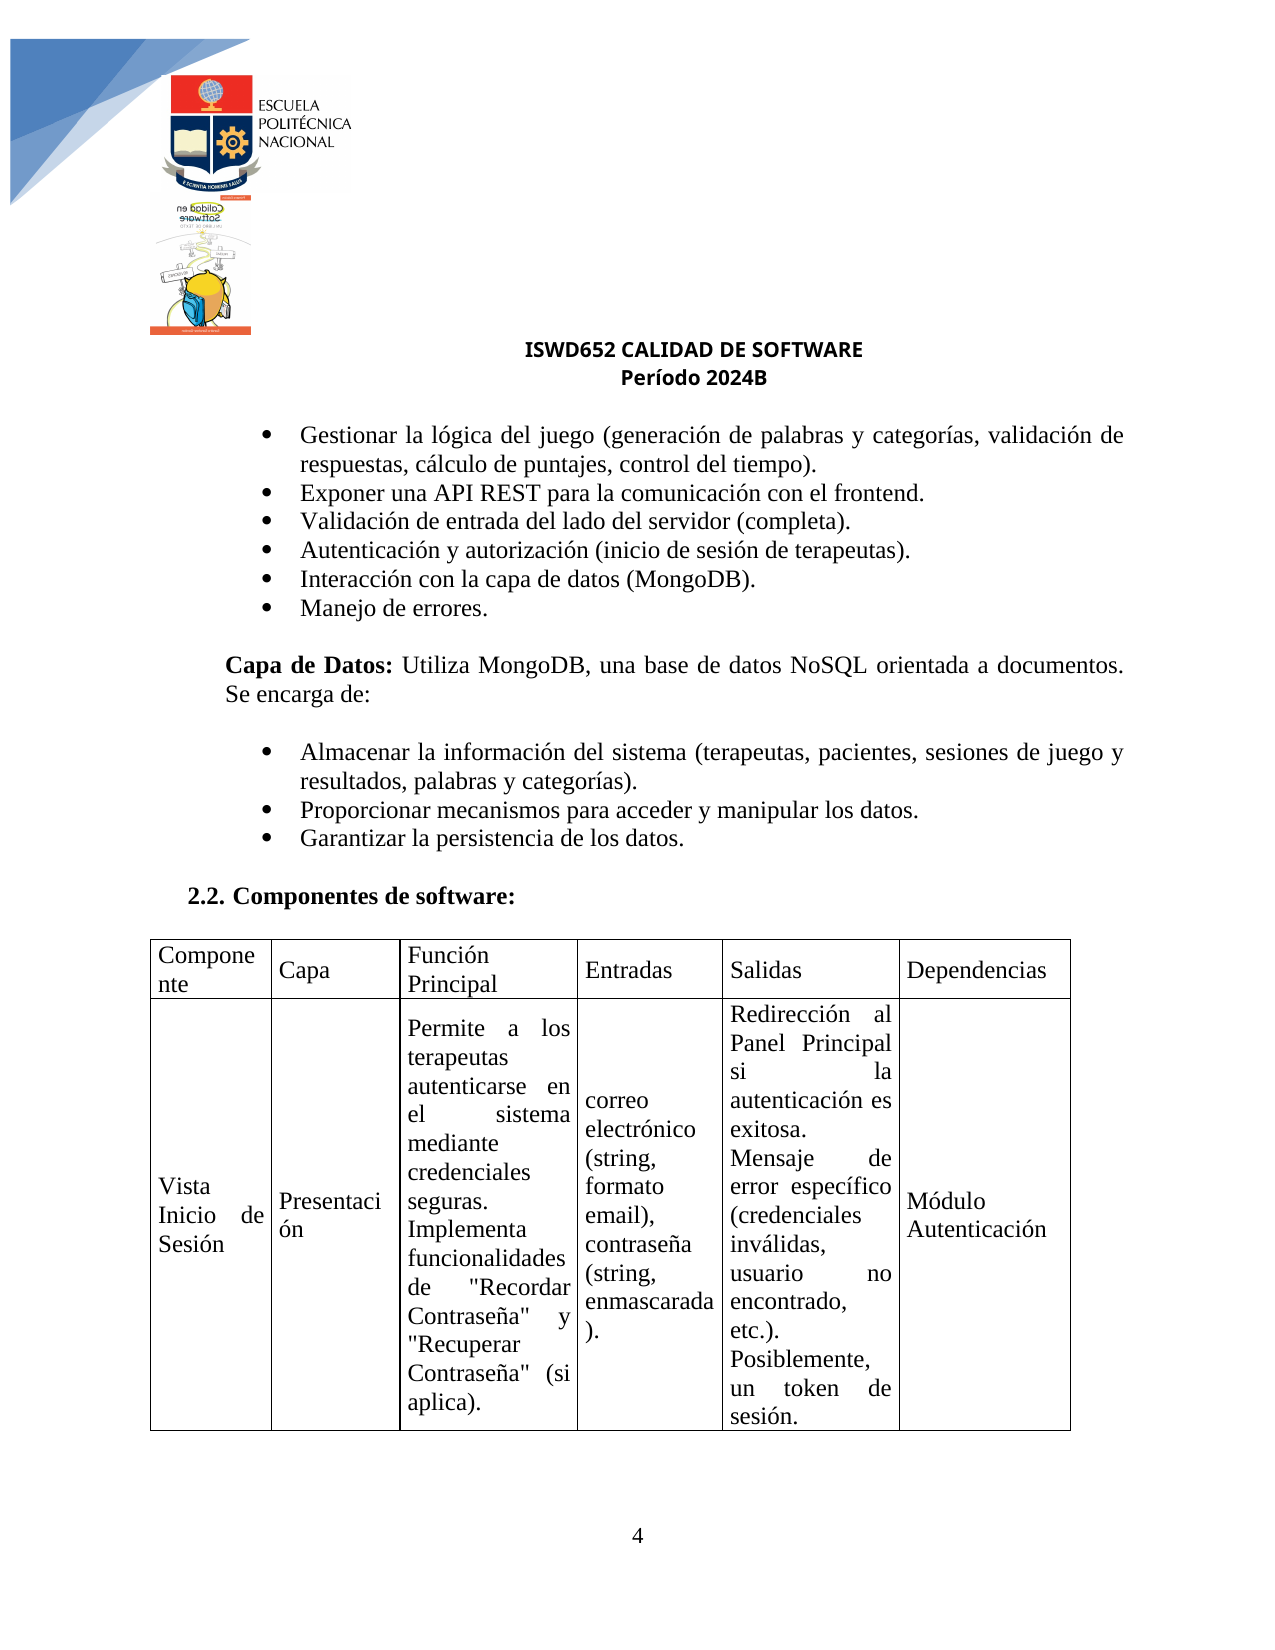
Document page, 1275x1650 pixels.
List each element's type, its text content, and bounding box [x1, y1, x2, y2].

list Gestionar la lógica del juego (generación de palabras y categorías, validación de respuestas, cálculo de puntajes, control del tiempo). [262, 420, 1125, 478]
list Autenticación y autorización (inicio de sesión de terapeutas). [262, 535, 1125, 564]
picture [10, 38, 352, 335]
table_cell Redirección al Panel Principal si la autenticación es exitosa. Mensaje de error específico (credenciales inválidas, usuario no encontrado, etc.). Posiblemente, un token de sesión. [723, 999, 899, 1430]
table_header Salidas [723, 940, 899, 998]
list Garantizar la persistencia de los datos. [262, 823, 1125, 852]
list Almacenar la información del sistema (terapeutas, pacientes, sesiones de juego y resultados, palabras y categorías). [262, 737, 1125, 795]
list Exponer una API REST para la comunicación con el frontend. [262, 478, 1125, 506]
table_header Capa [272, 940, 399, 998]
table_header Entradas [578, 940, 722, 998]
list Componentes de software: [187, 881, 1125, 910]
list Validación de entrada del lado del servidor (completa). [262, 506, 1125, 535]
table_cell Vista Inicio de Sesión [151, 999, 271, 1430]
table_cell Presentación [272, 999, 399, 1430]
text Capa de Datos: Utiliza MongoDB, una base de datos NoSQL orientada a documentos. Se encarga de: [225, 651, 1125, 708]
list Proporcionar mecanismos para acceder y manipular los datos. [262, 795, 1125, 823]
table_cell Permite a los terapeutas autenticarse en el sistema mediante credenciales seguras. Implementa funcionalidades de "Recordar Contraseña" y "Recuperar Contraseña" (si aplica). [401, 999, 577, 1430]
table_header Función Principal [401, 940, 577, 998]
table_header Dependencias [900, 940, 1070, 998]
list Interacción con la capa de datos (MongoDB). [262, 564, 1125, 593]
table_header Componente [151, 940, 271, 998]
table_cell Módulo Autenticación [900, 999, 1070, 1430]
table_cell correo electrónico (string, formato email), contraseña (string, enmascarada). [578, 999, 722, 1430]
list Manejo de errores. [262, 593, 1125, 621]
